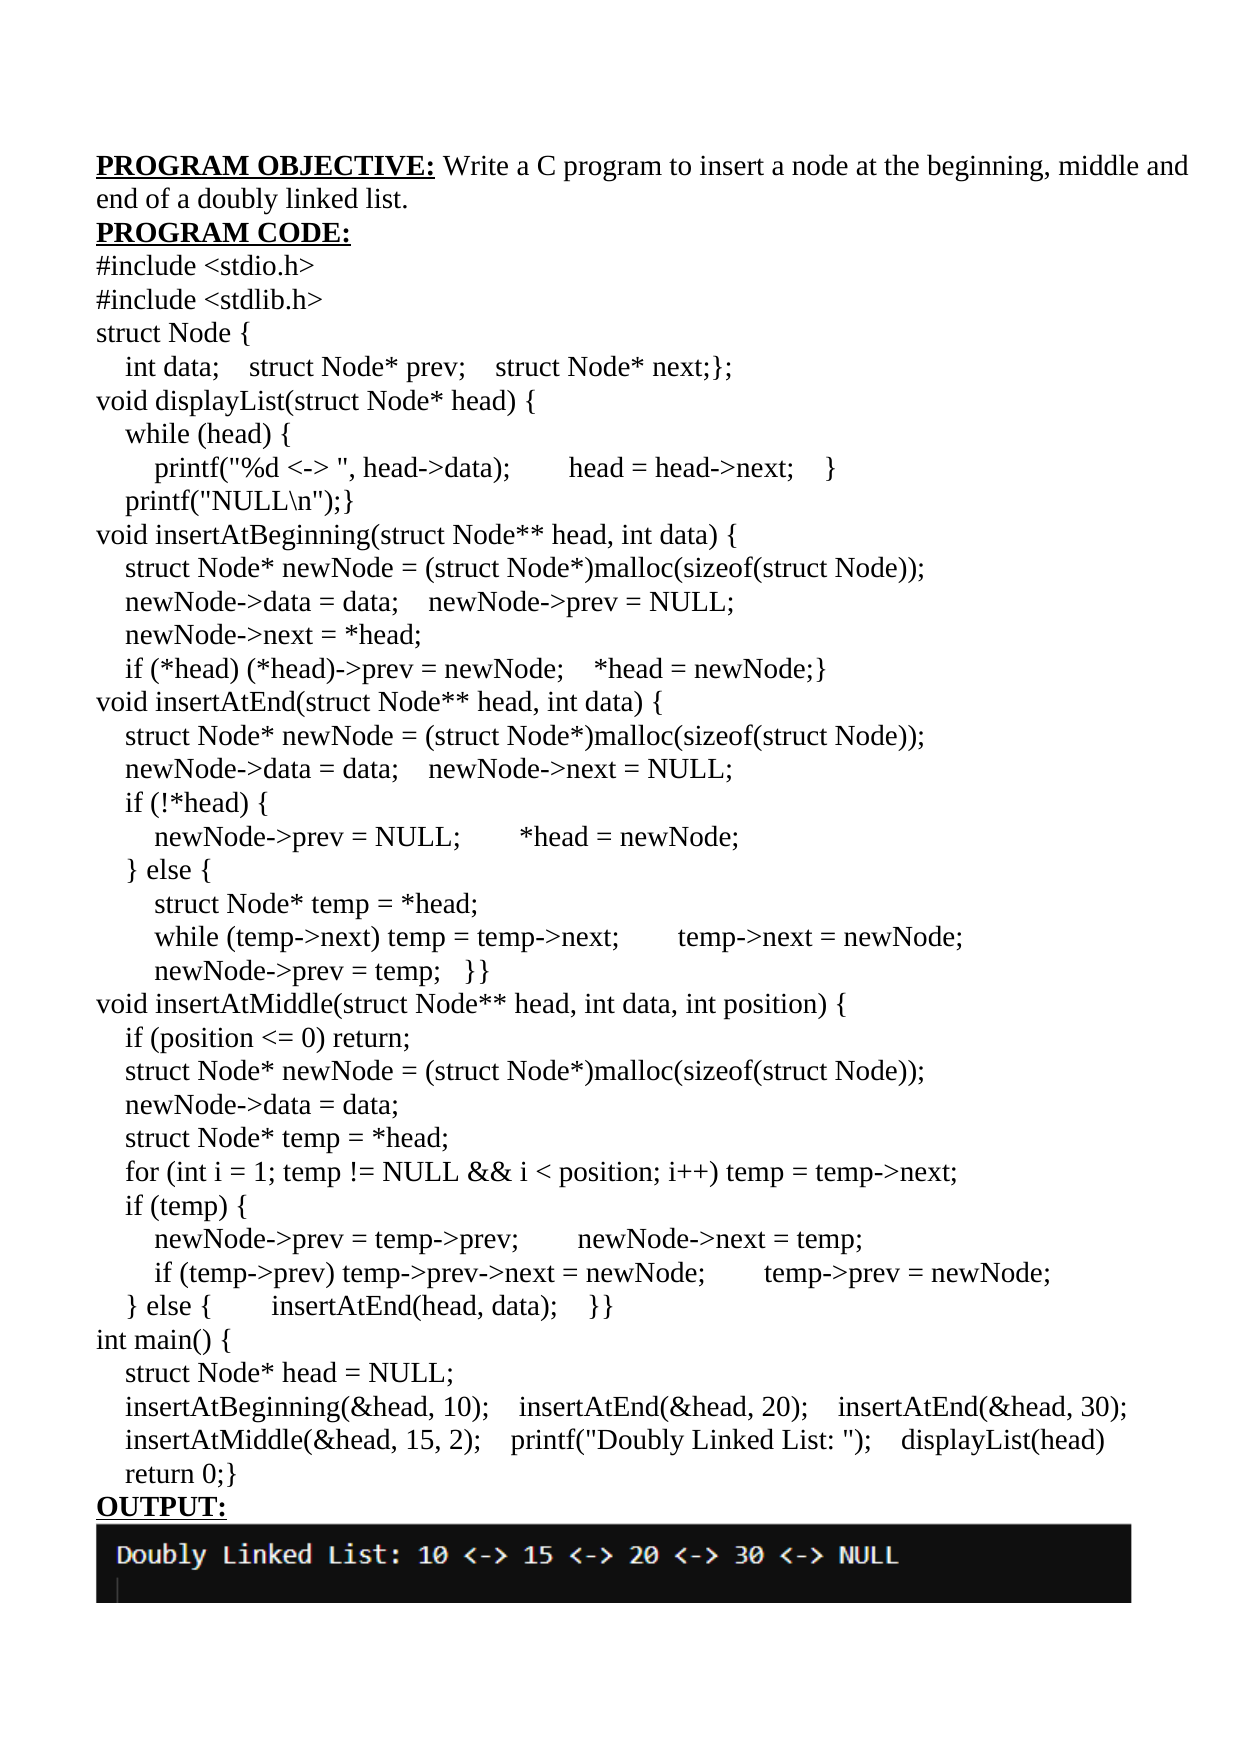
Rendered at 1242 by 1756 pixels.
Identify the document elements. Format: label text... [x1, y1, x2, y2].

text PROGRAM CODE: [96, 215, 1204, 248]
text } else { [96, 852, 1204, 886]
text insertAtMiddle(&head, 15, 2); printf("Doubly Linked List: "); displayList(head) [96, 1422, 1204, 1456]
text struct Node* temp = *head; [96, 886, 1204, 919]
text int data; struct Node* prev; struct Node* next;}; [96, 349, 1204, 383]
text struct Node* newNode = (struct Node*)malloc(sizeof(struct Node)); [96, 718, 1204, 752]
text printf("%d <-> ", head->data); head = head->next; } [96, 450, 1204, 483]
text return 0;} [96, 1456, 1204, 1489]
text newNode->data = data; newNode->next = NULL; [96, 752, 1204, 785]
text struct Node* temp = *head; [96, 1121, 1204, 1154]
text void insertAtMiddle(struct Node** head, int data, int position) { [96, 986, 1204, 1020]
text newNode->next = *head; [96, 617, 1204, 651]
text while (temp->next) temp = temp->next; temp->next = newNode; [96, 919, 1204, 953]
text struct Node { [96, 316, 1204, 349]
text newNode->prev = temp; }} [96, 953, 1204, 986]
text #include <stdlib.h> [96, 282, 1204, 316]
text newNode->data = data; newNode->prev = NULL; [96, 584, 1204, 617]
text int main() { [96, 1322, 1204, 1355]
text OUTPUT: [96, 1489, 1204, 1523]
text printf("NULL\n");} [96, 483, 1204, 517]
text void displayList(struct Node* head) { [96, 383, 1204, 416]
text if (temp->prev) temp->prev->next = newNode; temp->prev = newNode; [96, 1255, 1204, 1288]
text PROGRAM OBJECTIVE: Write a C program to insert a node at the beginning, middle and end of a doubly linked list. [96, 148, 1204, 215]
text void insertAtEnd(struct Node** head, int data) { [96, 684, 1204, 718]
text #include <stdio.h> [96, 248, 1204, 282]
text } else { insertAtEnd(head, data); }} [96, 1288, 1204, 1322]
text struct Node* head = NULL; [96, 1355, 1204, 1389]
text if (*head) (*head)->prev = newNode; *head = newNode;} [96, 651, 1204, 684]
text struct Node* newNode = (struct Node*)malloc(sizeof(struct Node)); [96, 1053, 1204, 1087]
text newNode->prev = temp->prev; newNode->next = temp; [96, 1221, 1204, 1255]
text for (int i = 1; temp != NULL && i < position; i++) temp = temp->next; [96, 1154, 1204, 1188]
picture [95, 1523, 1132, 1603]
text while (head) { [96, 416, 1204, 450]
text if (position <= 0) return; [96, 1020, 1204, 1053]
text insertAtBeginning(&head, 10); insertAtEnd(&head, 20); insertAtEnd(&head, 30); [96, 1389, 1204, 1422]
text if (!*head) { [96, 785, 1204, 819]
text if (temp) { [96, 1188, 1204, 1221]
text newNode->prev = NULL; *head = newNode; [96, 819, 1204, 852]
text newNode->data = data; [96, 1087, 1204, 1121]
text struct Node* newNode = (struct Node*)malloc(sizeof(struct Node)); [96, 550, 1204, 584]
text void insertAtBeginning(struct Node** head, int data) { [96, 517, 1204, 550]
